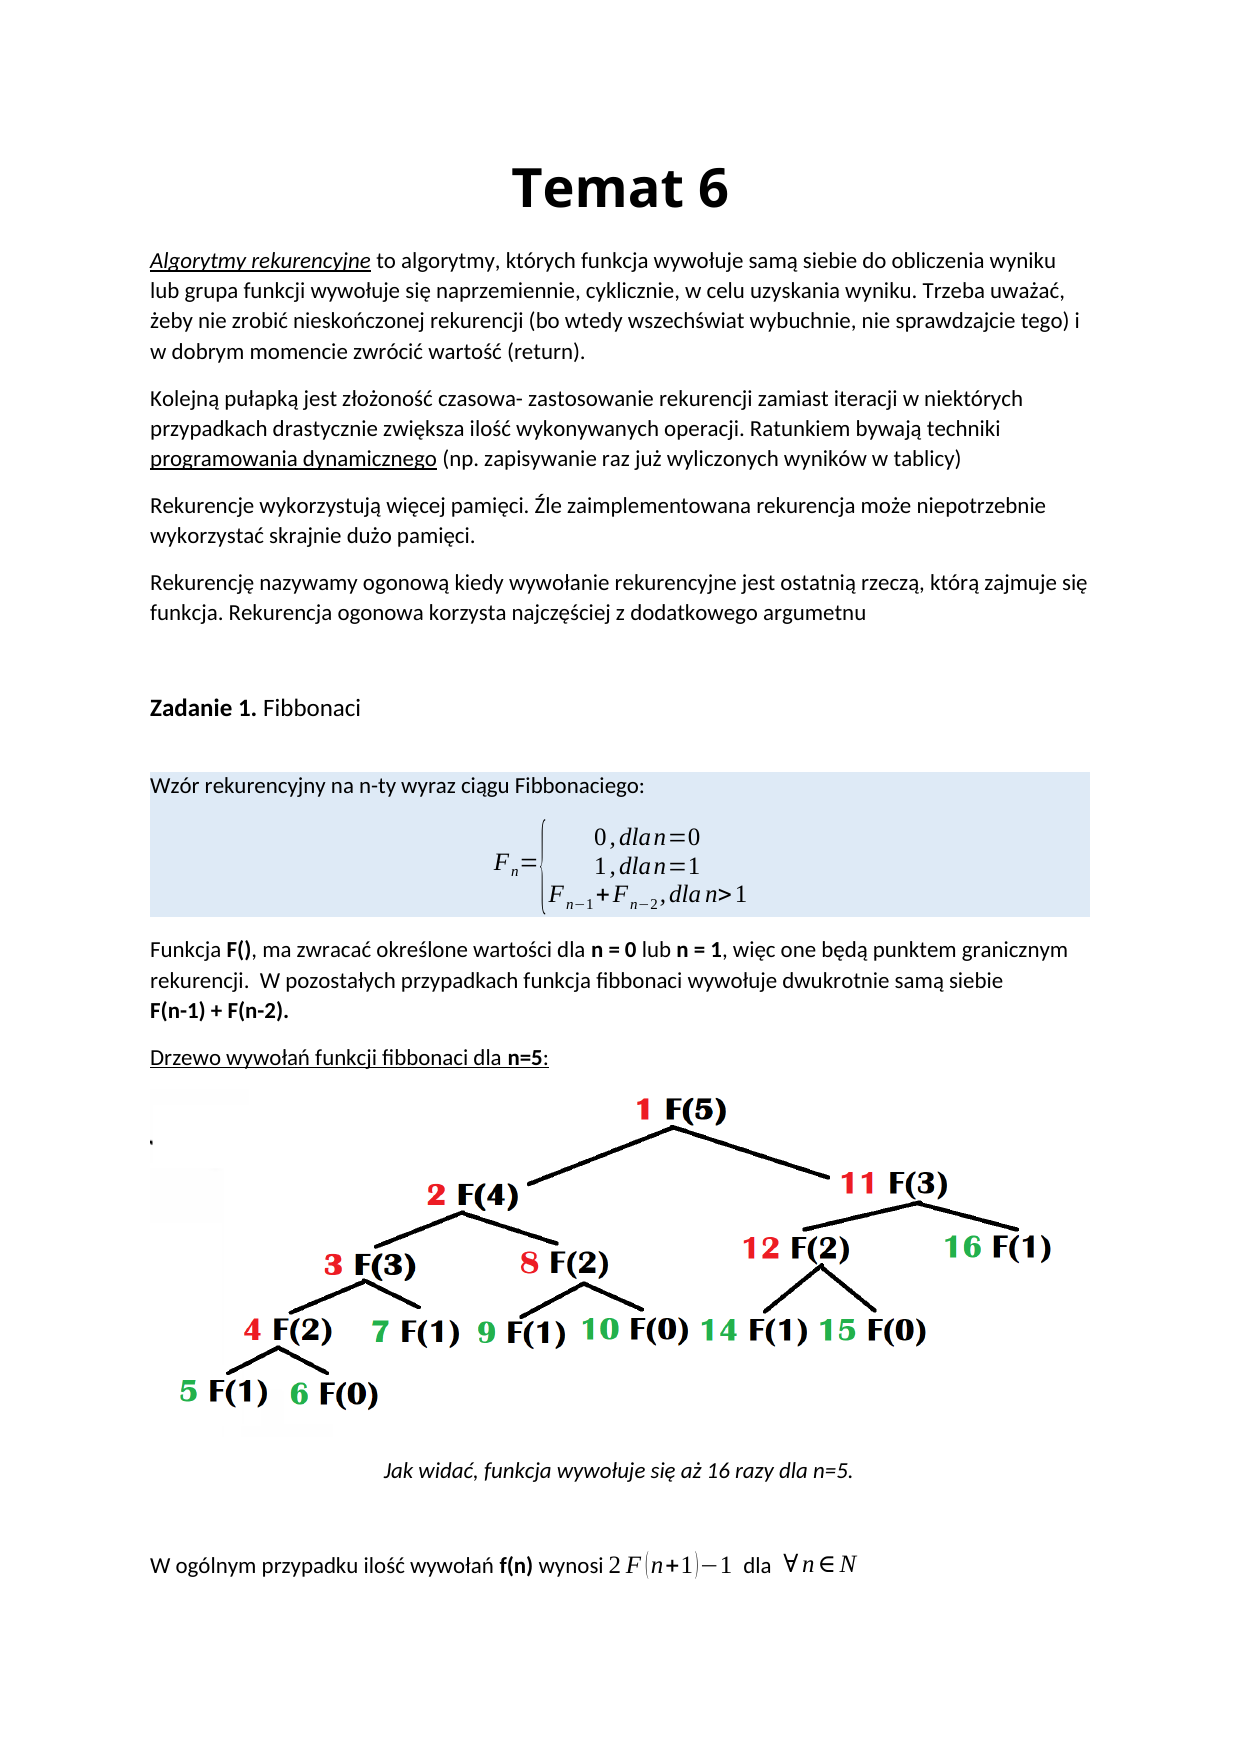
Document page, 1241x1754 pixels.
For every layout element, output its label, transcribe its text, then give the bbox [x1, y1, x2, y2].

text Wzór rekurencyjny na n-ty wyraz ciągu Fibbonaciego: [150, 772, 1090, 800]
text Zadanie 1. Fibbonaci [150, 692, 1090, 753]
picture [150, 1089, 1088, 1437]
text W ogólnym przypadku ilość wywołań f(n) wynosi dla [150, 1549, 1090, 1580]
text Funkcja F(), ma zwracać określone wartości dla n = 0 lub n = 1, więc one będą punktem granicznym rekurencji. W pozostałych przypadkach funkcja fibbonaci wywołuje dwukrotnie samą siebie F(n-1) + F(n-2). [150, 936, 1090, 1024]
text Rekurencję nazywamy ogonową kiedy wywołanie rekurencyjne jest ostatnią rzeczą, którą zajmuje się funkcja. Rekurencja ogonowa korzysta najczęściej z dodatkowego argumetnu [150, 568, 1090, 626]
text Temat 6 [150, 150, 1090, 224]
text Algorytmy rekurencyjne to algorytmy, których funkcja wywołuje samą siebie do obliczenia wyniku lub grupa funkcji wywołuje się naprzemiennie, cyklicznie, w celu uzyskania wyniku. Trzeba uważać, żeby nie zrobić nieskończonej rekurencji (bo wtedy wszechświat wybuchnie, nie sprawdzajcie tego) i w dobrym momencie zwrócić wartość (return). [150, 246, 1090, 365]
text Kolejną pułapką jest złożoność czasowa- zastosowanie rekurencji zamiast iteracji w niektórych przypadkach drastycznie zwiększa ilość wykonywanych operacji. Ratunkiem bywają techniki programowania dynamicznego (np. zapisywanie raz już wyliczonych wyników w tablicy) [150, 384, 1090, 472]
text Rekurencje wykorzystują więcej pamięci. Źle zaimplementowana rekurencja może niepotrzebnie wykorzystać skrajnie dużo pamięci. [150, 491, 1090, 549]
text Jak widać, funkcja wywołuje się aż 16 razy dla n=5. [150, 1456, 1090, 1484]
text Drzewo wywołań funkcji fibbonaci dla n=5: [150, 1043, 1090, 1071]
